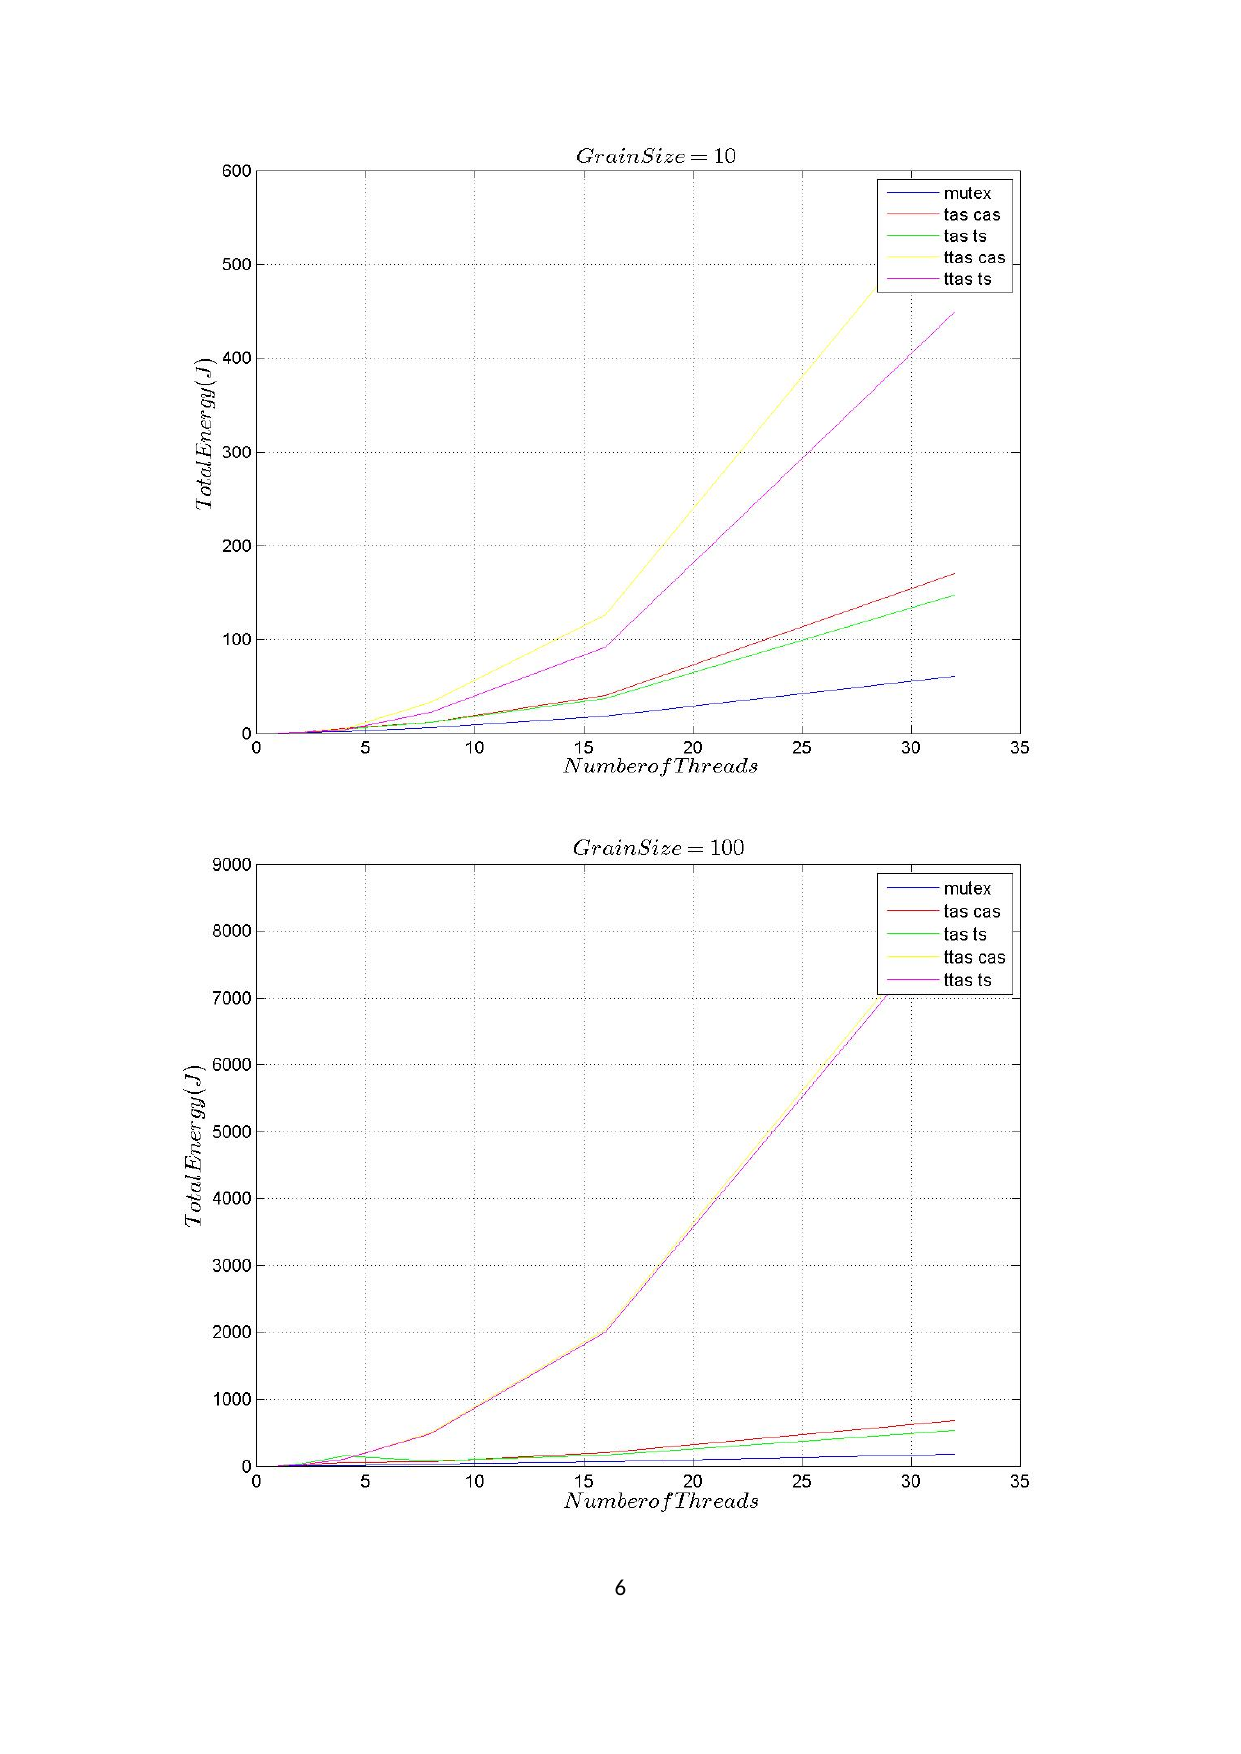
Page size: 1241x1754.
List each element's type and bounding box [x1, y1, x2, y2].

picture [128, 118, 1113, 1547]
